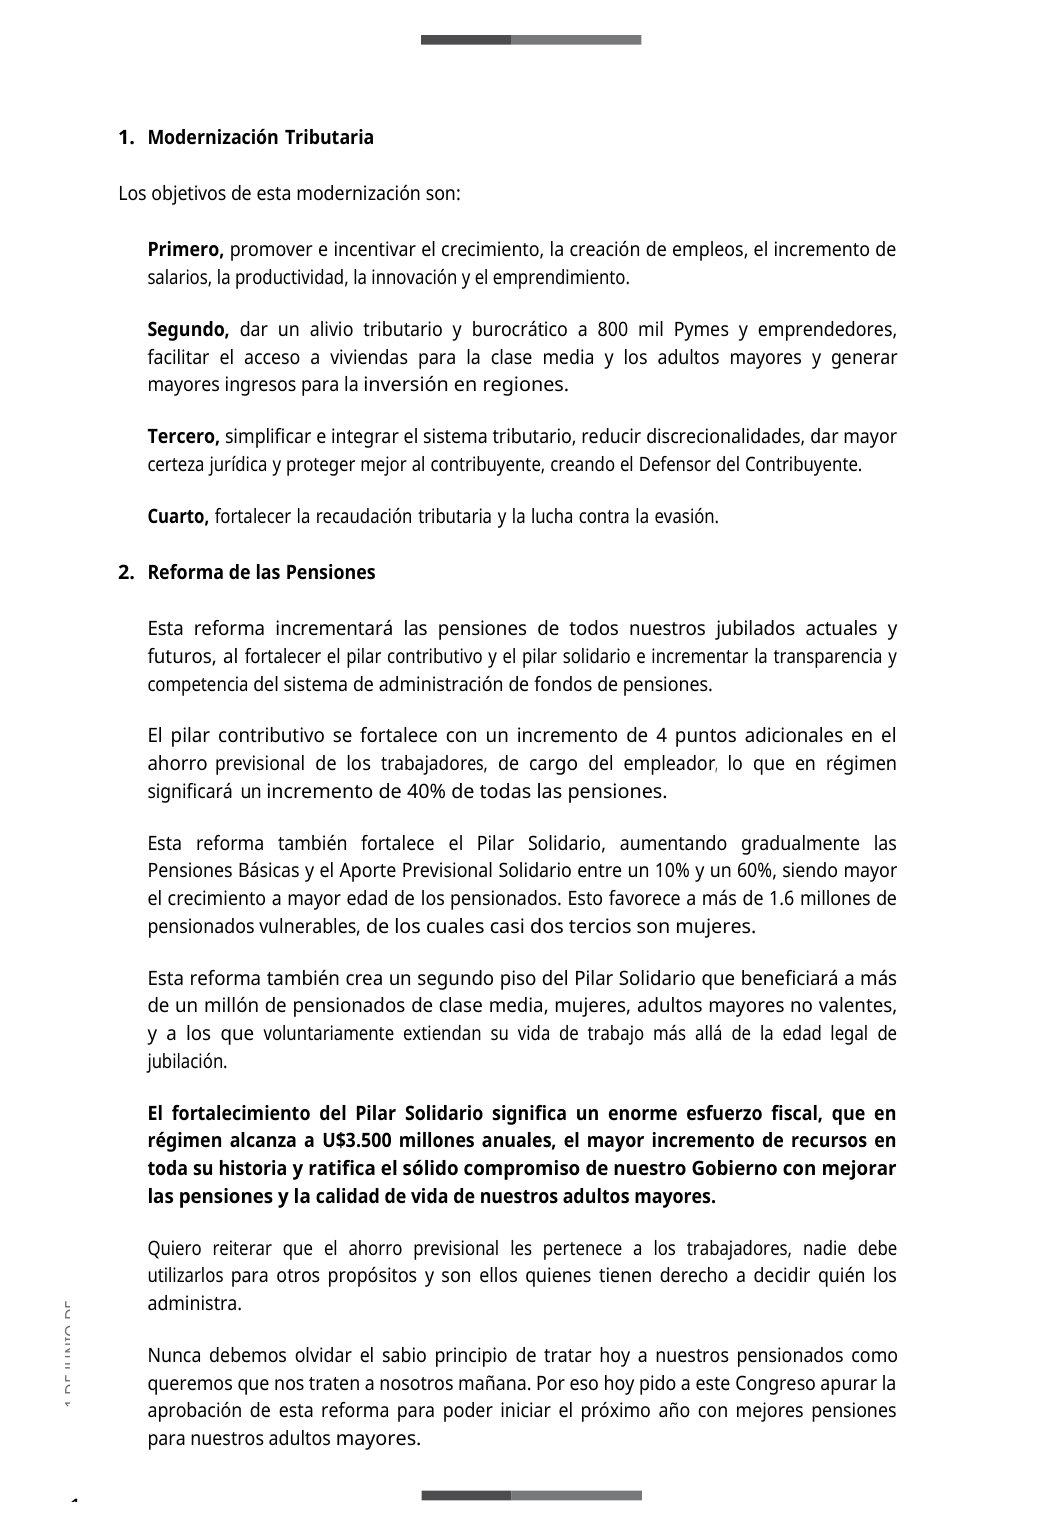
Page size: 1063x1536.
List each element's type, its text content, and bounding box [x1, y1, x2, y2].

text Primero, promover e incentivar el crecimiento, la creación de empleos, el incremento de salarios, la productividad, la innovación y el emprendimiento. [147, 236, 898, 290]
text Esta reforma también crea un segundo piso del Pilar Solidario que beneficiará a más de un millón de pensionados de clase media, mujeres, adultos mayores no valentes, y a los que voluntariamente extiendan su vida de trabajo más allá de la edad legal de jubilación. [147, 964, 898, 1074]
text Esta reforma incrementará las pensiones de todos nuestros jubilados actuales y futuros, al fortalecer el pilar contributivo y el pilar solidario e incrementar la transparencia y competencia del sistema de administración de fondos de pensiones. [147, 614, 898, 697]
text Tercero, simplificar e integrar el sistema tributario, reducir discrecionalidades, dar mayor certeza jurídica y proteger mejor al contribuyente, creando el Defensor del Contribuyente. [147, 422, 898, 477]
text El pilar contributivo se fortalece con un incremento de 4 puntos adicionales en el ahorro previsional de los trabajadores, de cargo del empleador, lo que en régimen significará un incremento de 40% de todas las pensiones. [147, 722, 898, 804]
text Cuarto, fortalecer la recaudación tributaria y la lucha contra la evasión. [147, 502, 957, 529]
text Segundo, dar un alivio tributario y burocrático a 800 mil Pymes y emprendedores, facilitar el acceso a viviendas para la clase media y los adultos mayores y generar mayores ingresos para la inversión en regiones. [147, 315, 898, 398]
subtitle Modernización Tributaria [118, 123, 957, 150]
text Quiero reiterar que el ahorro previsional les pertenece a los trabajadores, nadie debe utilizarlos para otros propósitos y son ellos quienes tienen derecho a decidir quién los administra. [147, 1234, 898, 1316]
subtitle El fortalecimiento del Pilar Solidario significa un enorme esfuerzo fiscal, que en régimen alcanza a U$3.500 millones anuales, el mayor incremento de recursos en toda su historia y ratifica el sólido compromiso de nuestro Gobierno con mejorar las pensiones y la calidad de vida de nuestros adultos mayores. [147, 1099, 898, 1209]
text Nunca debemos olvidar el sabio principio de tratar hoy a nuestros pensionados como queremos que nos traten a nosotros mañana. Por eso hoy pido a este Congreso apurar la aprobación de esta reforma para poder iniciar el próximo año con mejores pensiones para nuestros adultos mayores. [147, 1341, 898, 1451]
text Los objetivos de esta modernización son: [118, 179, 957, 207]
text Esta reforma también fortalece el Pilar Solidario, aumentando gradualmente las Pensiones Básicas y el Aporte Previsional Solidario entre un 10% y un 60%, siendo mayor el crecimiento a mayor edad de los pensionados. Esto favorece a más de 1.6 millones de pensionados vulnerables, de los cuales casi dos tercios son mujeres. [147, 829, 898, 939]
subtitle Reforma de las Pensiones [118, 558, 957, 585]
